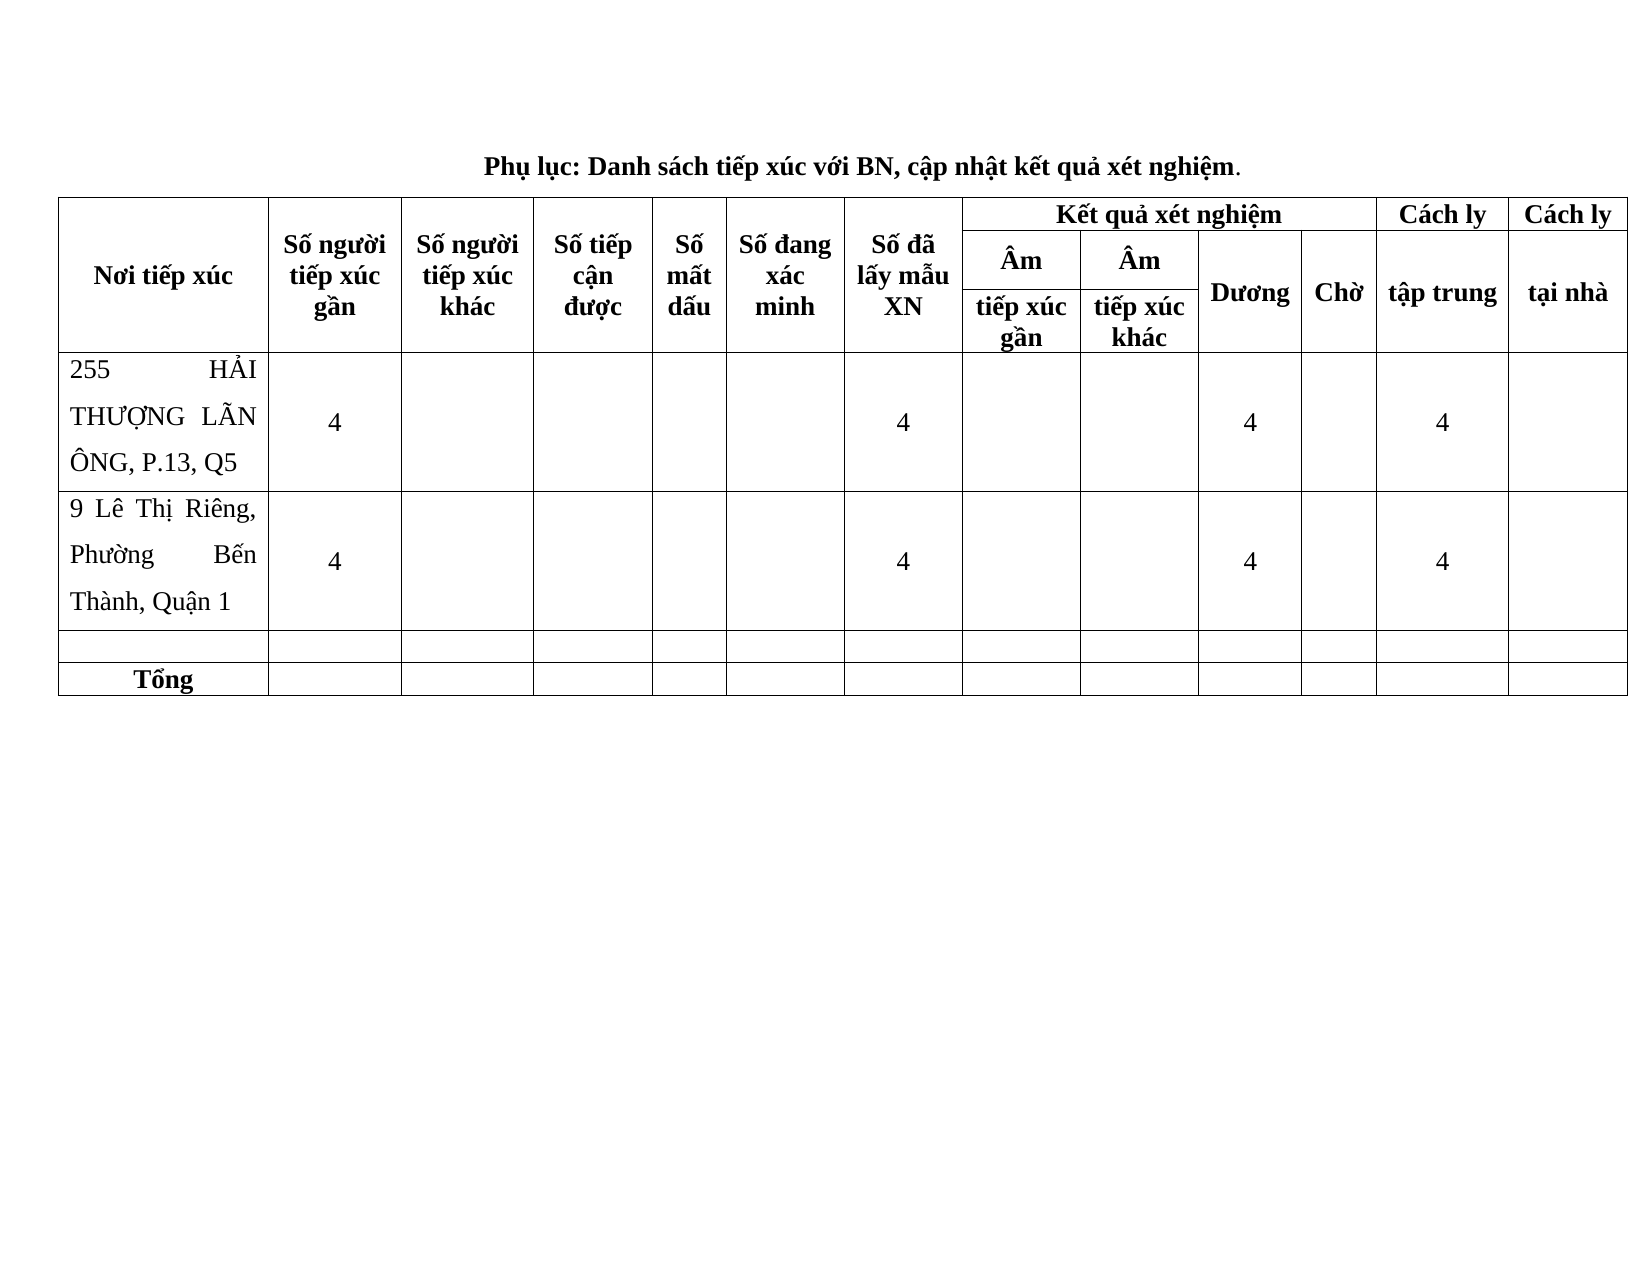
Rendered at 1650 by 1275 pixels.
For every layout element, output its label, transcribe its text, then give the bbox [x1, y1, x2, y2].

table_cell [1302, 663, 1376, 695]
table_cell [727, 353, 844, 491]
table_header Số mất dấu [653, 198, 726, 352]
table_cell [845, 663, 962, 695]
table_cell [534, 492, 652, 629]
table_cell 9 Lê Thị Riêng, Phường Bến Thành, Quận 1 [59, 492, 268, 629]
table_cell [1377, 631, 1508, 662]
table_cell [1377, 663, 1508, 695]
table_cell tiếp xúc gần [963, 290, 1080, 352]
table_cell 4 [1377, 353, 1508, 491]
table_cell [1509, 353, 1627, 491]
table_cell [963, 663, 1080, 695]
table_cell [653, 631, 726, 662]
table_cell [727, 663, 844, 695]
table_cell tiếp xúc khác [1081, 290, 1198, 352]
table_cell 4 [269, 353, 401, 491]
table_cell [1081, 631, 1198, 662]
table_cell tại nhà [1509, 231, 1627, 352]
table_cell [1509, 663, 1627, 695]
table_cell 4 [1377, 492, 1508, 629]
table_cell [534, 663, 652, 695]
table_header Số đã lấy mẫu XN [845, 198, 962, 352]
table_cell [1199, 631, 1301, 662]
table_cell tập trung [1377, 231, 1508, 352]
table_cell 4 [845, 353, 962, 491]
table_cell [963, 353, 1080, 491]
table_cell [534, 631, 652, 662]
table_cell [1199, 663, 1301, 695]
table_header Nơi tiếp xúc [59, 198, 268, 352]
table_cell [402, 492, 533, 629]
table_cell [402, 631, 533, 662]
table_cell [1302, 492, 1376, 629]
table_cell [963, 631, 1080, 662]
table_cell [1509, 492, 1627, 629]
table_cell [1081, 492, 1198, 629]
table_cell [402, 353, 533, 491]
table_cell Tổng [59, 663, 268, 695]
table_cell [1081, 663, 1198, 695]
table_cell [727, 492, 844, 629]
table_cell Chờ [1302, 231, 1376, 352]
text Phụ lục: Danh sách tiếp xúc với BN, cập nhật kết quả xét nghiệm. [225, 150, 1500, 181]
table_cell [845, 631, 962, 662]
table_cell 4 [269, 492, 401, 629]
table_cell 4 [1199, 492, 1301, 629]
table_cell [653, 353, 726, 491]
table_cell [963, 492, 1080, 629]
table_cell [1081, 353, 1198, 491]
table_header Cách ly [1509, 198, 1627, 229]
table_cell Dương [1199, 231, 1301, 352]
table_cell [269, 631, 401, 662]
table_cell 4 [845, 492, 962, 629]
table_header Số người tiếp xúc gần [269, 198, 401, 352]
table_cell [534, 353, 652, 491]
table_cell [59, 631, 268, 662]
table_cell [1302, 631, 1376, 662]
table_header Số đang xác minh [727, 198, 844, 352]
table_cell 255 HẢI THƯỢNG LÃN ÔNG, P.13, Q5 [59, 353, 268, 491]
table_header Số tiếp cận được [534, 198, 652, 352]
table_header Số người tiếp xúc khác [402, 198, 533, 352]
table_header Kết quả xét nghiệm [963, 198, 1376, 229]
table_cell Âm [1081, 231, 1198, 289]
table_cell [1302, 353, 1376, 491]
table_cell 4 [1199, 353, 1301, 491]
table_cell [402, 663, 533, 695]
table_cell Âm [963, 231, 1080, 289]
table_cell [727, 631, 844, 662]
table_cell [1509, 631, 1627, 662]
table_cell [269, 663, 401, 695]
table_header Cách ly [1377, 198, 1508, 229]
table_cell [653, 492, 726, 629]
table_cell [653, 663, 726, 695]
